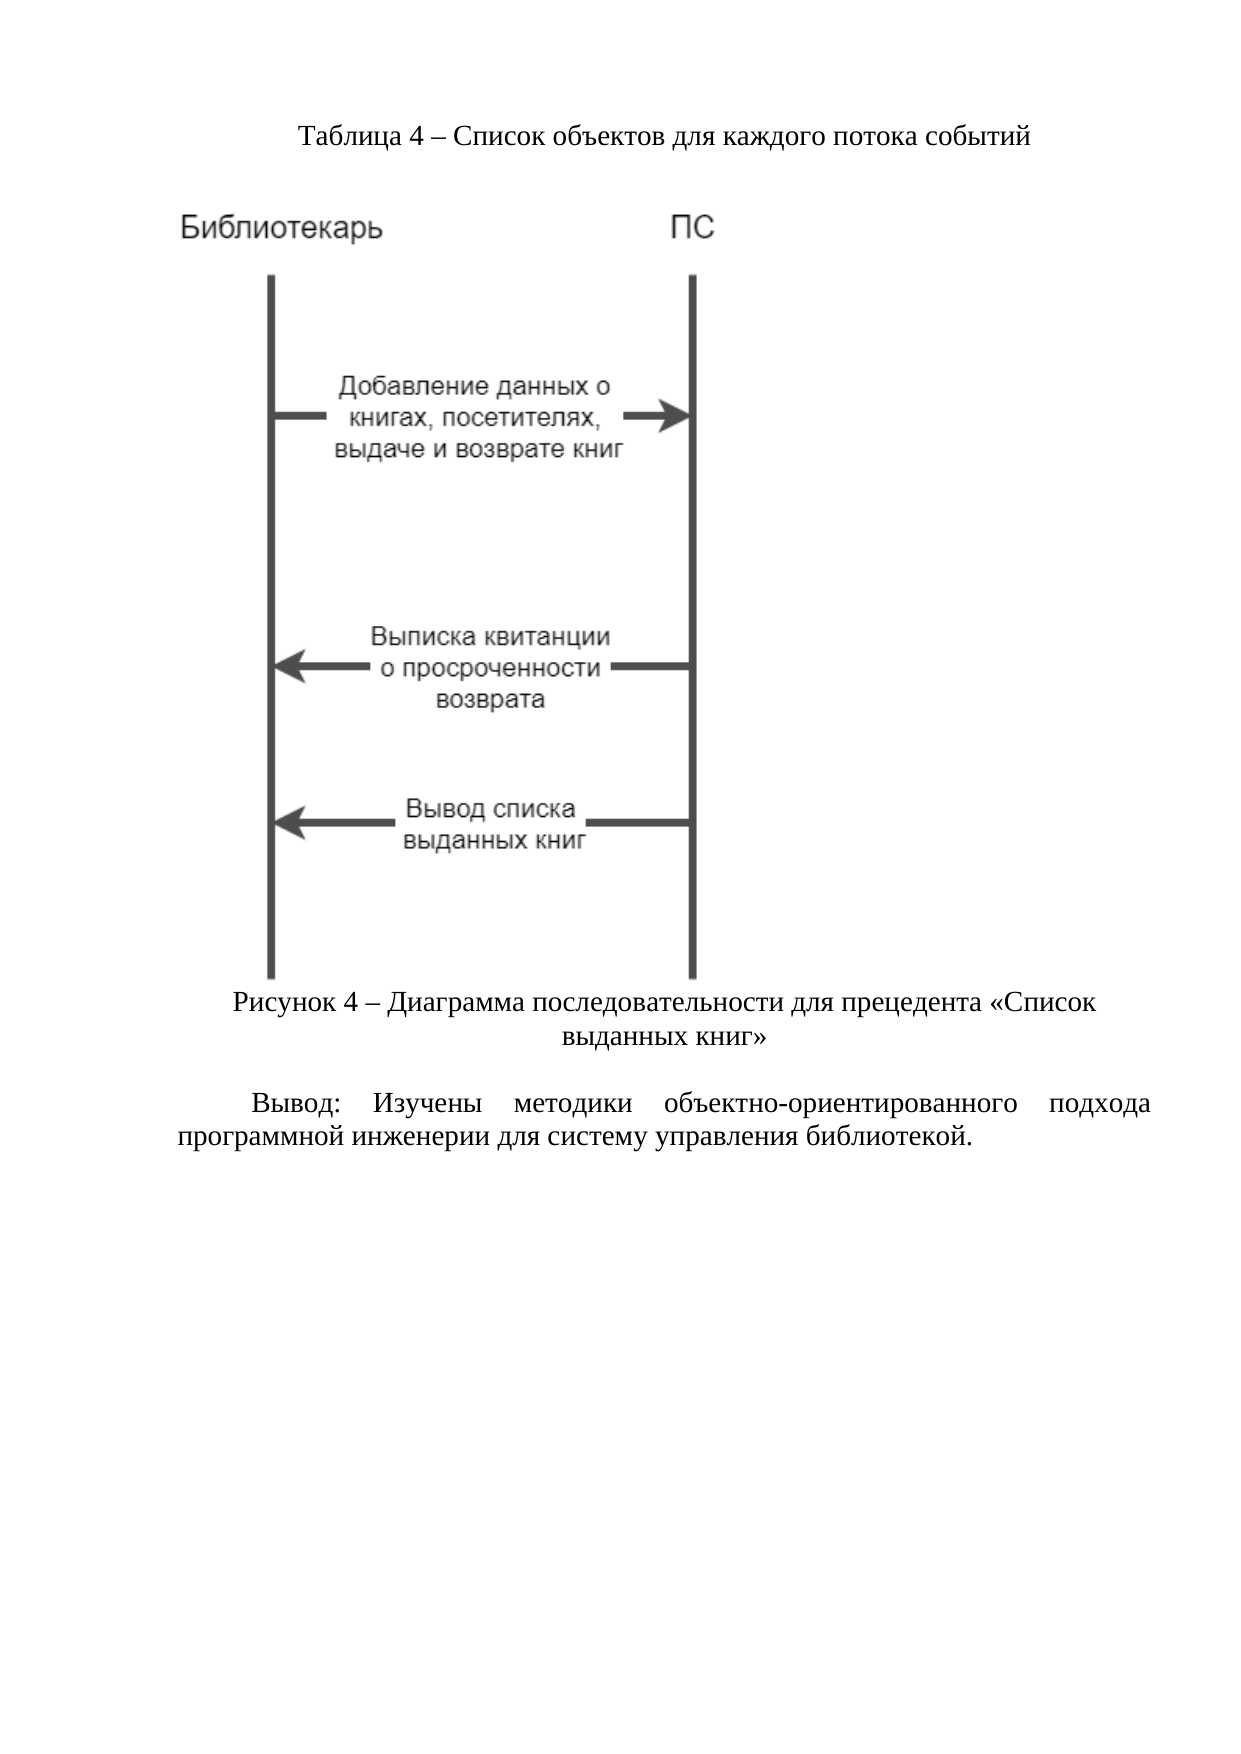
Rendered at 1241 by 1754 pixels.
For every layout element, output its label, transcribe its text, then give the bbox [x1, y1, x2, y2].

text Рисунок 4 – Диаграмма последовательности для прецедента «Список выданных книг» [177, 984, 1152, 1051]
picture [177, 204, 725, 985]
text Таблица 4 – Список объектов для каждого потока событий [177, 118, 1152, 152]
text Вывод: Изучены методики объектно-ориентированного подхода программной инженерии для систему управления библиотекой. [177, 1085, 1152, 1152]
